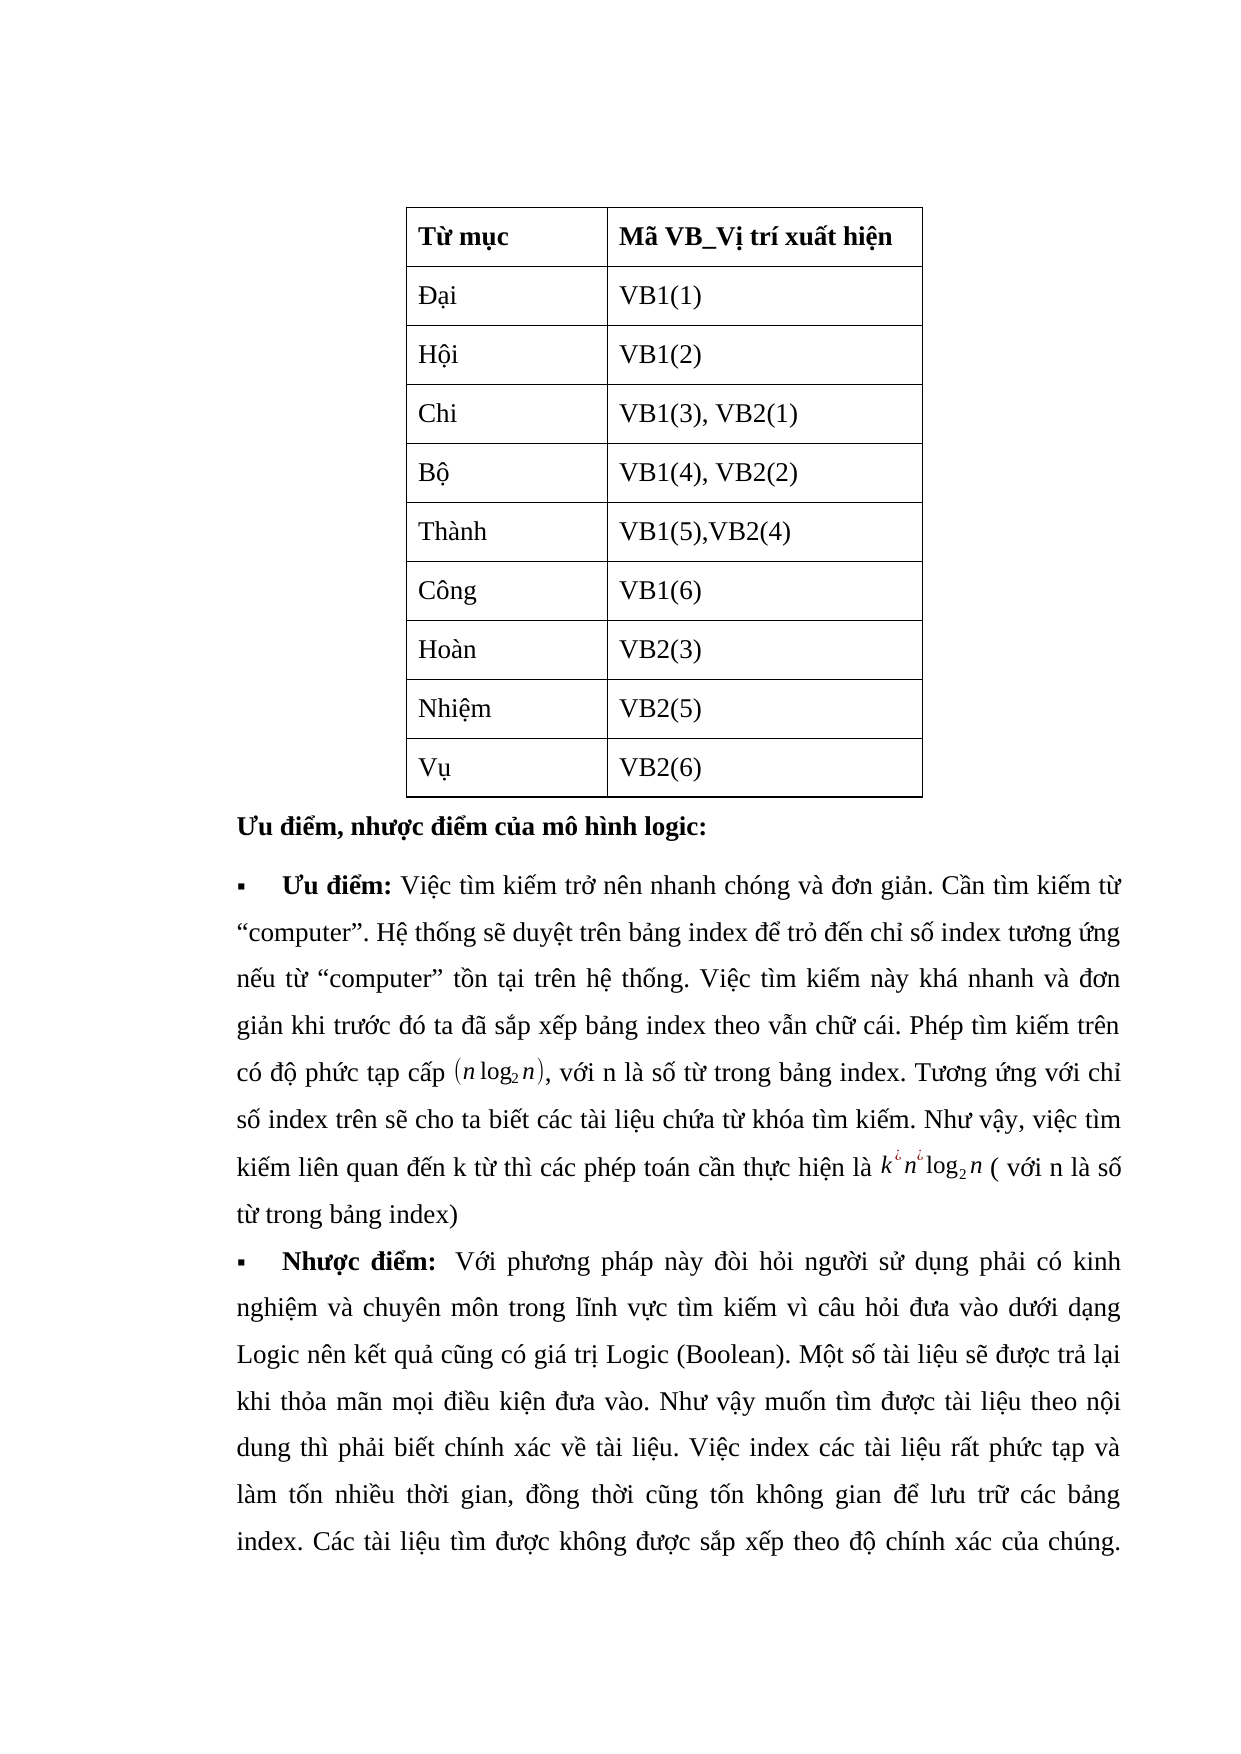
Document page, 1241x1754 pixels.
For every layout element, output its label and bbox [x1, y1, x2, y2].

table_cell [608, 621, 922, 678]
table_cell [608, 385, 922, 443]
table_cell [608, 562, 922, 619]
table_cell [407, 267, 607, 325]
table_cell [608, 680, 922, 737]
table_cell [407, 739, 607, 796]
table_cell [407, 680, 607, 737]
table_header [608, 208, 922, 266]
table_cell [407, 621, 607, 678]
table_cell [407, 503, 607, 561]
table_cell [608, 326, 922, 384]
table_cell [407, 385, 607, 443]
table_cell [407, 562, 607, 619]
table_cell [608, 503, 922, 561]
table_cell [407, 326, 607, 384]
table_cell [407, 444, 607, 502]
table_header [407, 208, 607, 266]
table_cell [608, 739, 922, 796]
table_cell [608, 444, 922, 502]
table_cell [608, 267, 922, 325]
